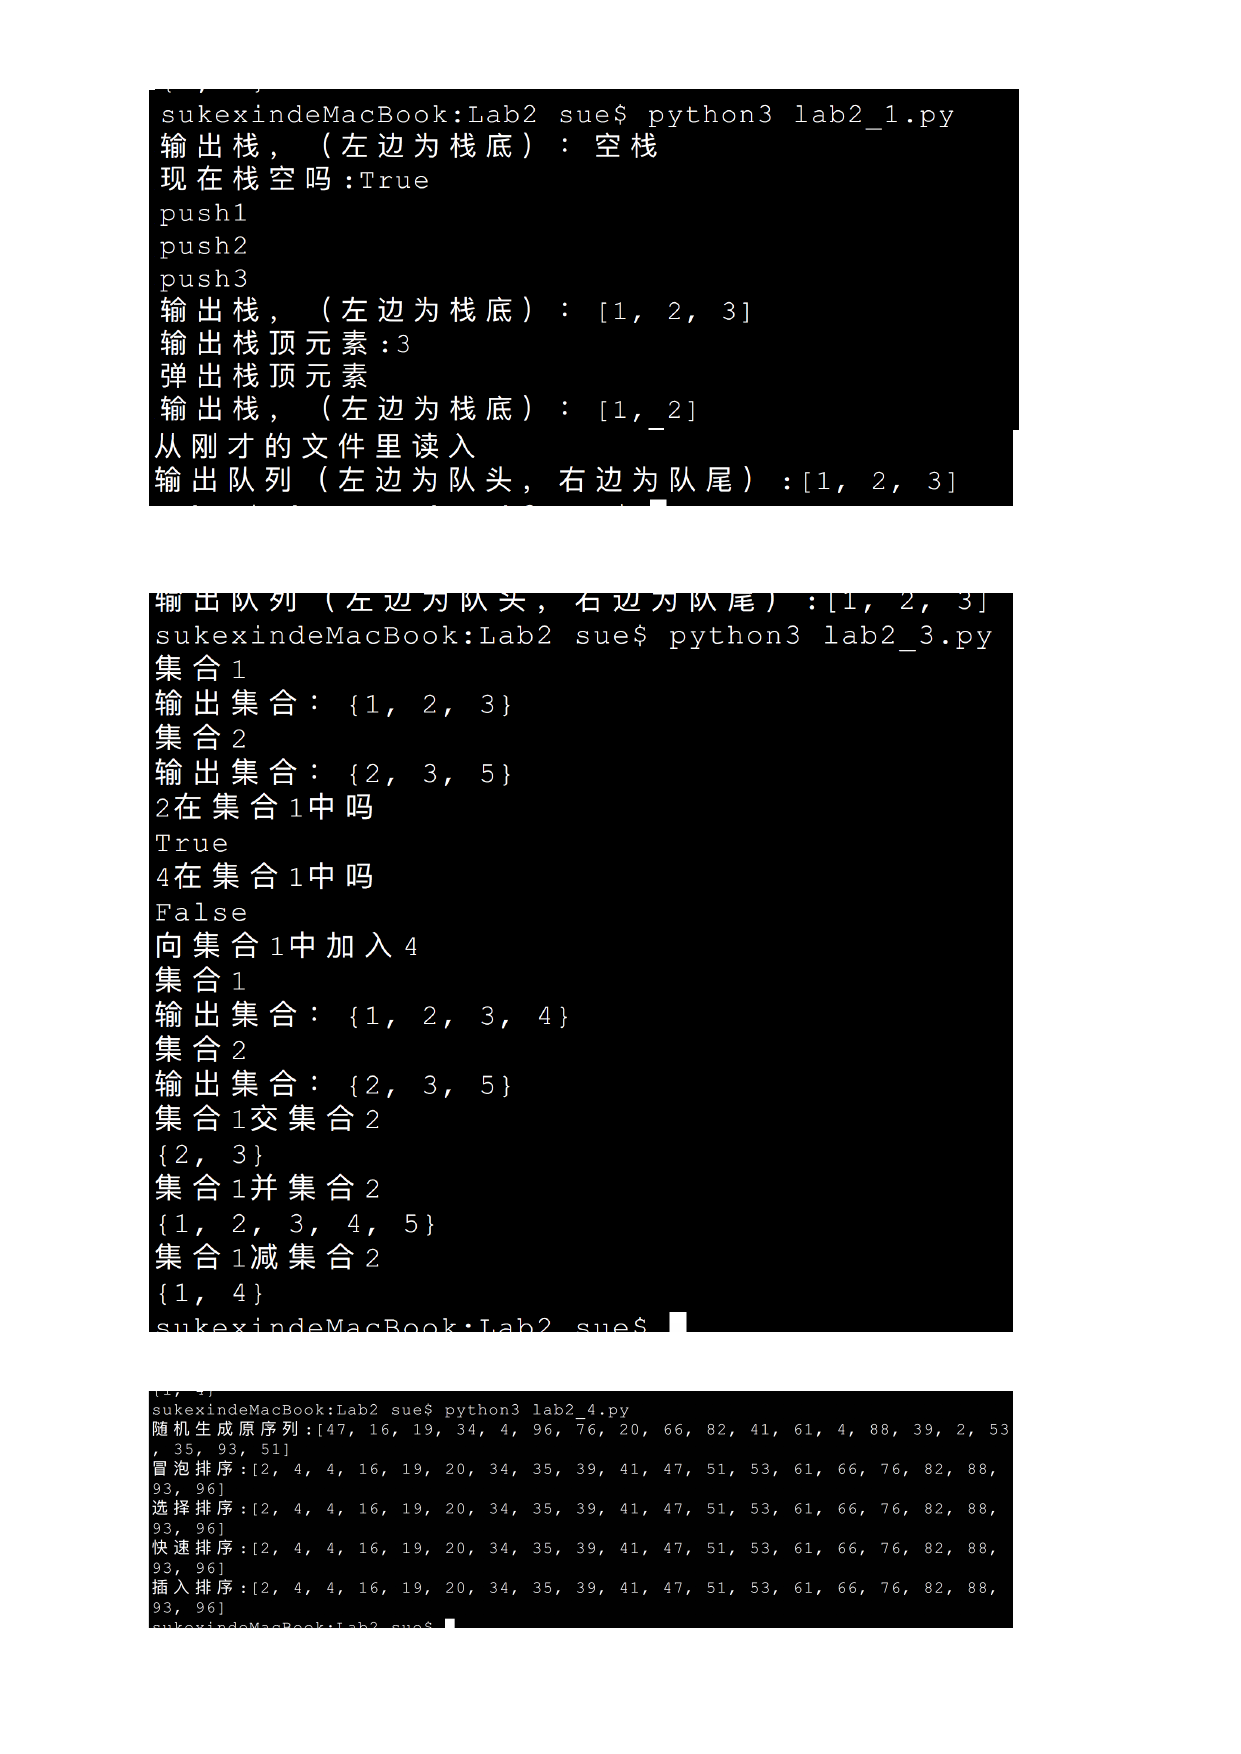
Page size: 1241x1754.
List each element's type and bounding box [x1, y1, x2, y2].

picture [148, 1391, 1013, 1628]
picture [148, 593, 1013, 1332]
picture [148, 89, 1019, 506]
